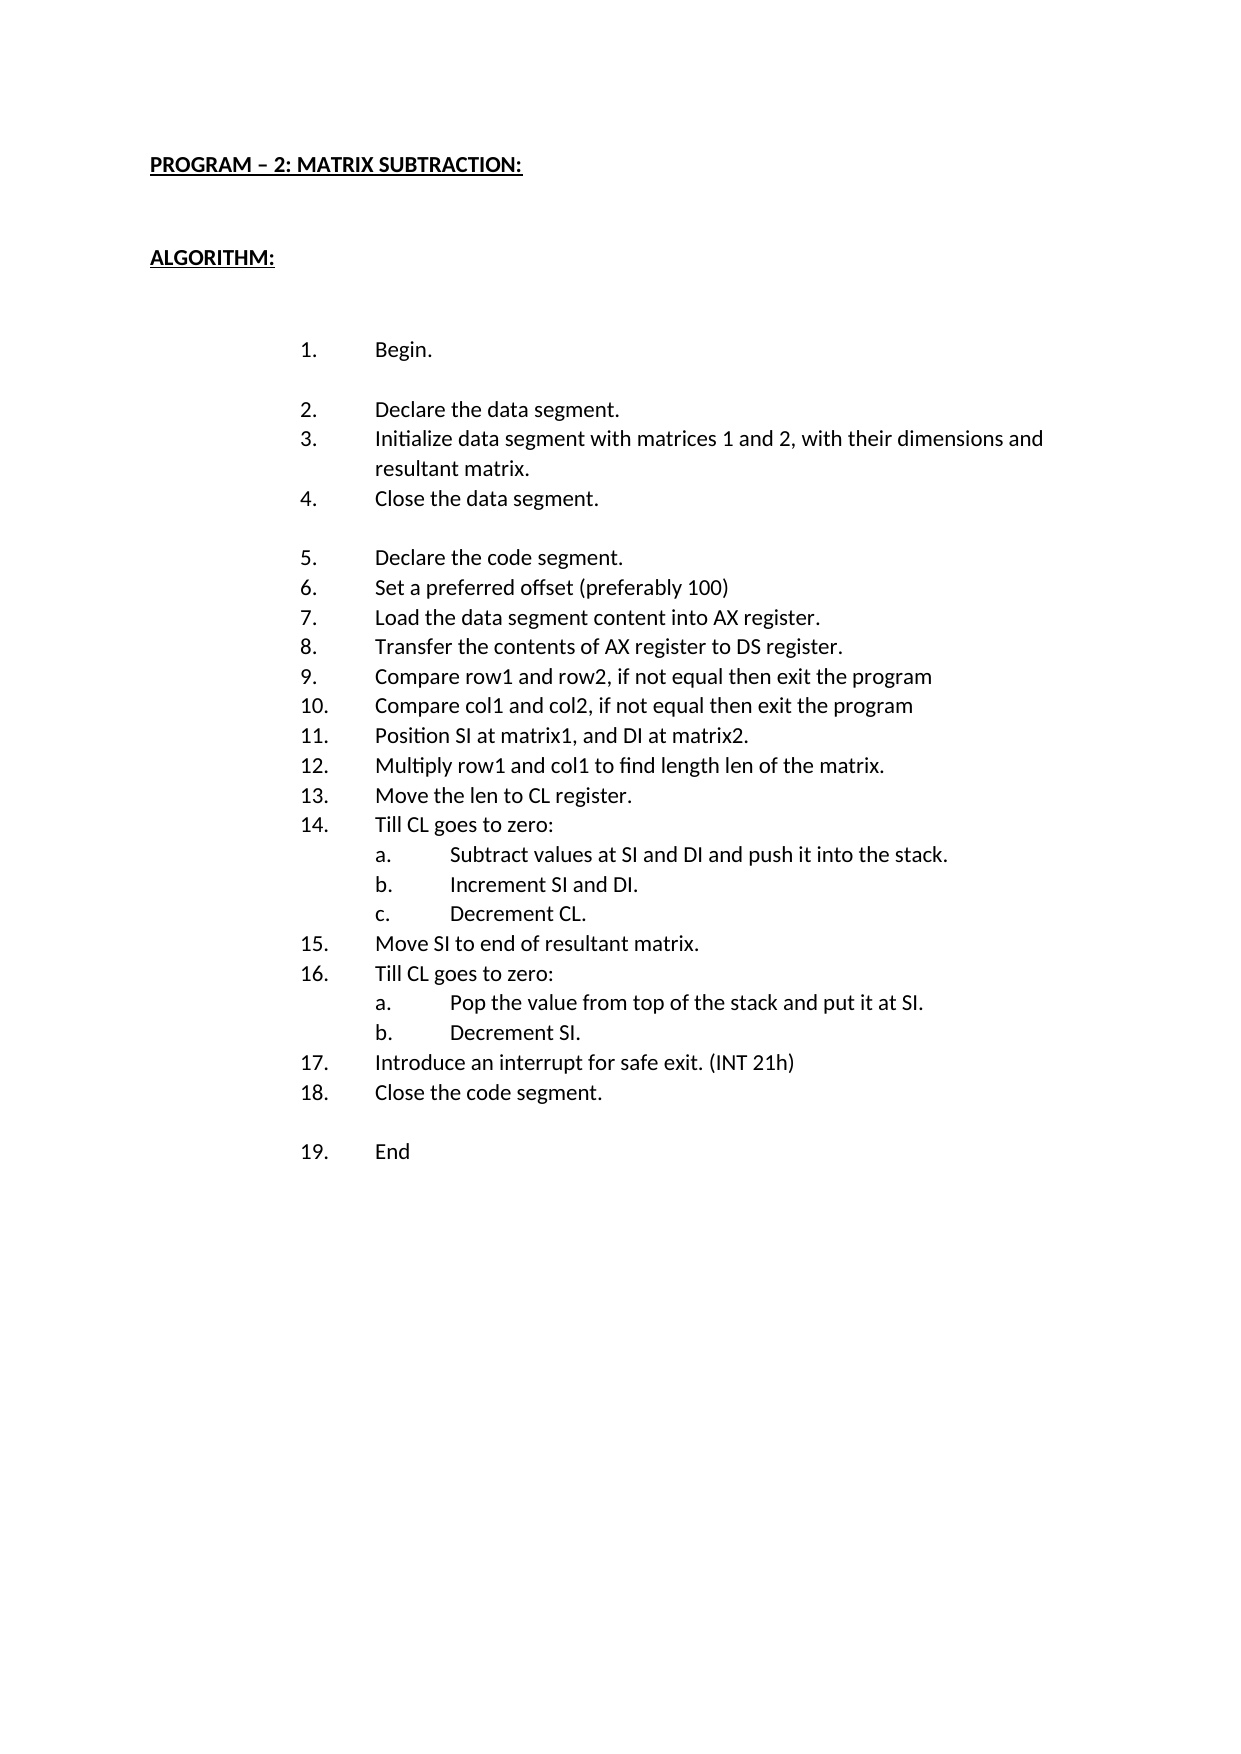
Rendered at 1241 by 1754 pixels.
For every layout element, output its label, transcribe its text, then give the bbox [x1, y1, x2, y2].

list Compare col1 and col2, if not equal then exit the program [300, 692, 1090, 720]
list Load the data segment content into AX register. [300, 603, 1090, 631]
list Declare the data segment. [300, 395, 1090, 423]
list Subtract values at SI and DI and push it into the stack. [375, 840, 1090, 868]
text ALGORITHM: [150, 243, 1090, 271]
list Decrement SI. [375, 1018, 1090, 1046]
list Introduce an interrupt for safe exit. (INT 21h) [300, 1048, 1090, 1076]
list Increment SI and DI. [375, 870, 1090, 898]
list Multiply row1 and col1 to find length len of the matrix. [300, 751, 1090, 779]
list Move the len to CL register. [300, 781, 1090, 809]
text PROGRAM – 2: MATRIX SUBTRACTION: [150, 150, 1090, 178]
list Till CL goes to zero: [300, 810, 1090, 838]
list Begin. [300, 335, 1090, 363]
list Close the data segment. [300, 484, 1090, 512]
list End [300, 1137, 1090, 1165]
list Set a preferred offset (preferably 100) [300, 573, 1090, 601]
list Compare row1 and row2, if not equal then exit the program [300, 662, 1090, 690]
list Transfer the contents of AX register to DS register. [300, 632, 1090, 660]
list Move SI to end of resultant matrix. [300, 929, 1090, 957]
list Close the code segment. [300, 1078, 1090, 1106]
list Till CL goes to zero: [300, 959, 1090, 987]
list Decrement CL. [375, 899, 1090, 927]
list Pop the value from top of the stack and put it at SI. [375, 988, 1090, 1017]
list Position SI at matrix1, and DI at matrix2. [300, 721, 1090, 749]
list Declare the code segment. [300, 543, 1090, 571]
list Initialize data segment with matrices 1 and 2, with their dimensions and resultant matrix. [300, 424, 1090, 482]
